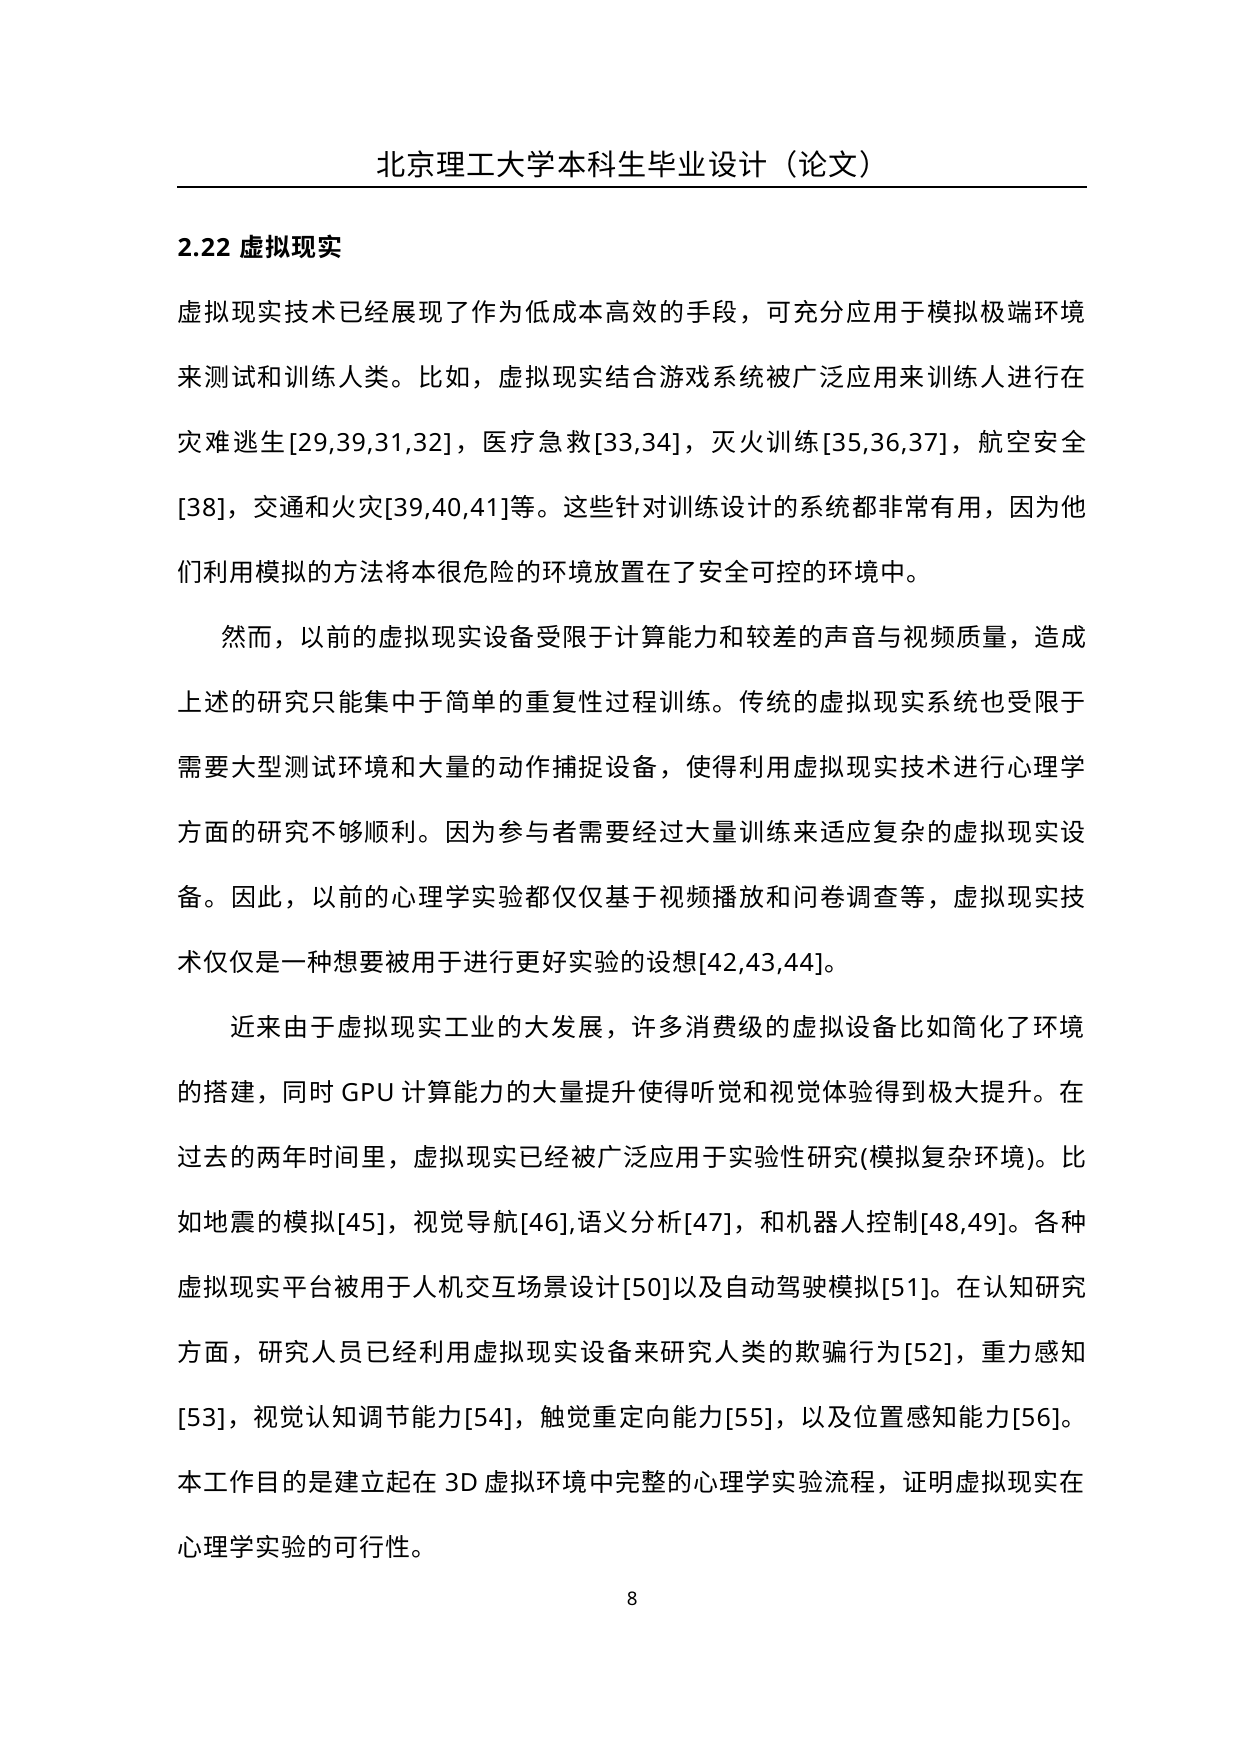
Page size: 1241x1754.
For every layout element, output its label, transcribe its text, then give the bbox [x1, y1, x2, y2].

subtitle 2.22 虚拟现实 [177, 213, 1087, 278]
text 近来由于虚拟现实工业的大发展，许多消费级的虚拟设备比如简化了环境的搭建，同时GPU计算能力的大量提升使得听觉和视觉体验得到极大提升。在过去的两年时间里，虚拟现实已经被广泛应用于实验性研究(模拟复杂环境)。比如地震的模拟[45]，视觉导航[46],语义分析[47]，和机器人控制[48,49]。各种虚拟现实平台被用于人机交互场景设计[50]以及自动驾驶模拟[51]。在认知研究方面，研究人员已经利用虚拟现实设备来研究人类的欺骗行为[52]，重力感知[53]，视觉认知调节能力[54]，触觉重定向能力[55]，以及位置感知能力[56]。本工作目的是建立起在3D虚拟环境中完整的心理学实验流程，证明虚拟现实在心理学实验的可行性。 [177, 993, 1087, 1578]
text 然而，以前的虚拟现实设备受限于计算能力和较差的声音与视频质量，造成上述的研究只能集中于简单的重复性过程训练。传统的虚拟现实系统也受限于需要大型测试环境和大量的动作捕捉设备，使得利用虚拟现实技术进行心理学方面的研究不够顺利。因为参与者需要经过大量训练来适应复杂的虚拟现实设备。因此，以前的心理学实验都仅仅基于视频播放和问卷调查等，虚拟现实技术仅仅是一种想要被用于进行更好实验的设想[42,43,44]。 [177, 603, 1087, 993]
text 虚拟现实技术已经展现了作为低成本高效的手段，可充分应用于模拟极端环境来测试和训练人类。比如，虚拟现实结合游戏系统被广泛应用来训练人进行在灾难逃生[29,39,31,32]，医疗急救[33,34]，灭火训练[35,36,37]，航空安全[38]，交通和火灾[39,40,41]等。这些针对训练设计的系统都非常有用，因为他们利用模拟的方法将本很危险的环境放置在了安全可控的环境中。 [177, 278, 1087, 603]
